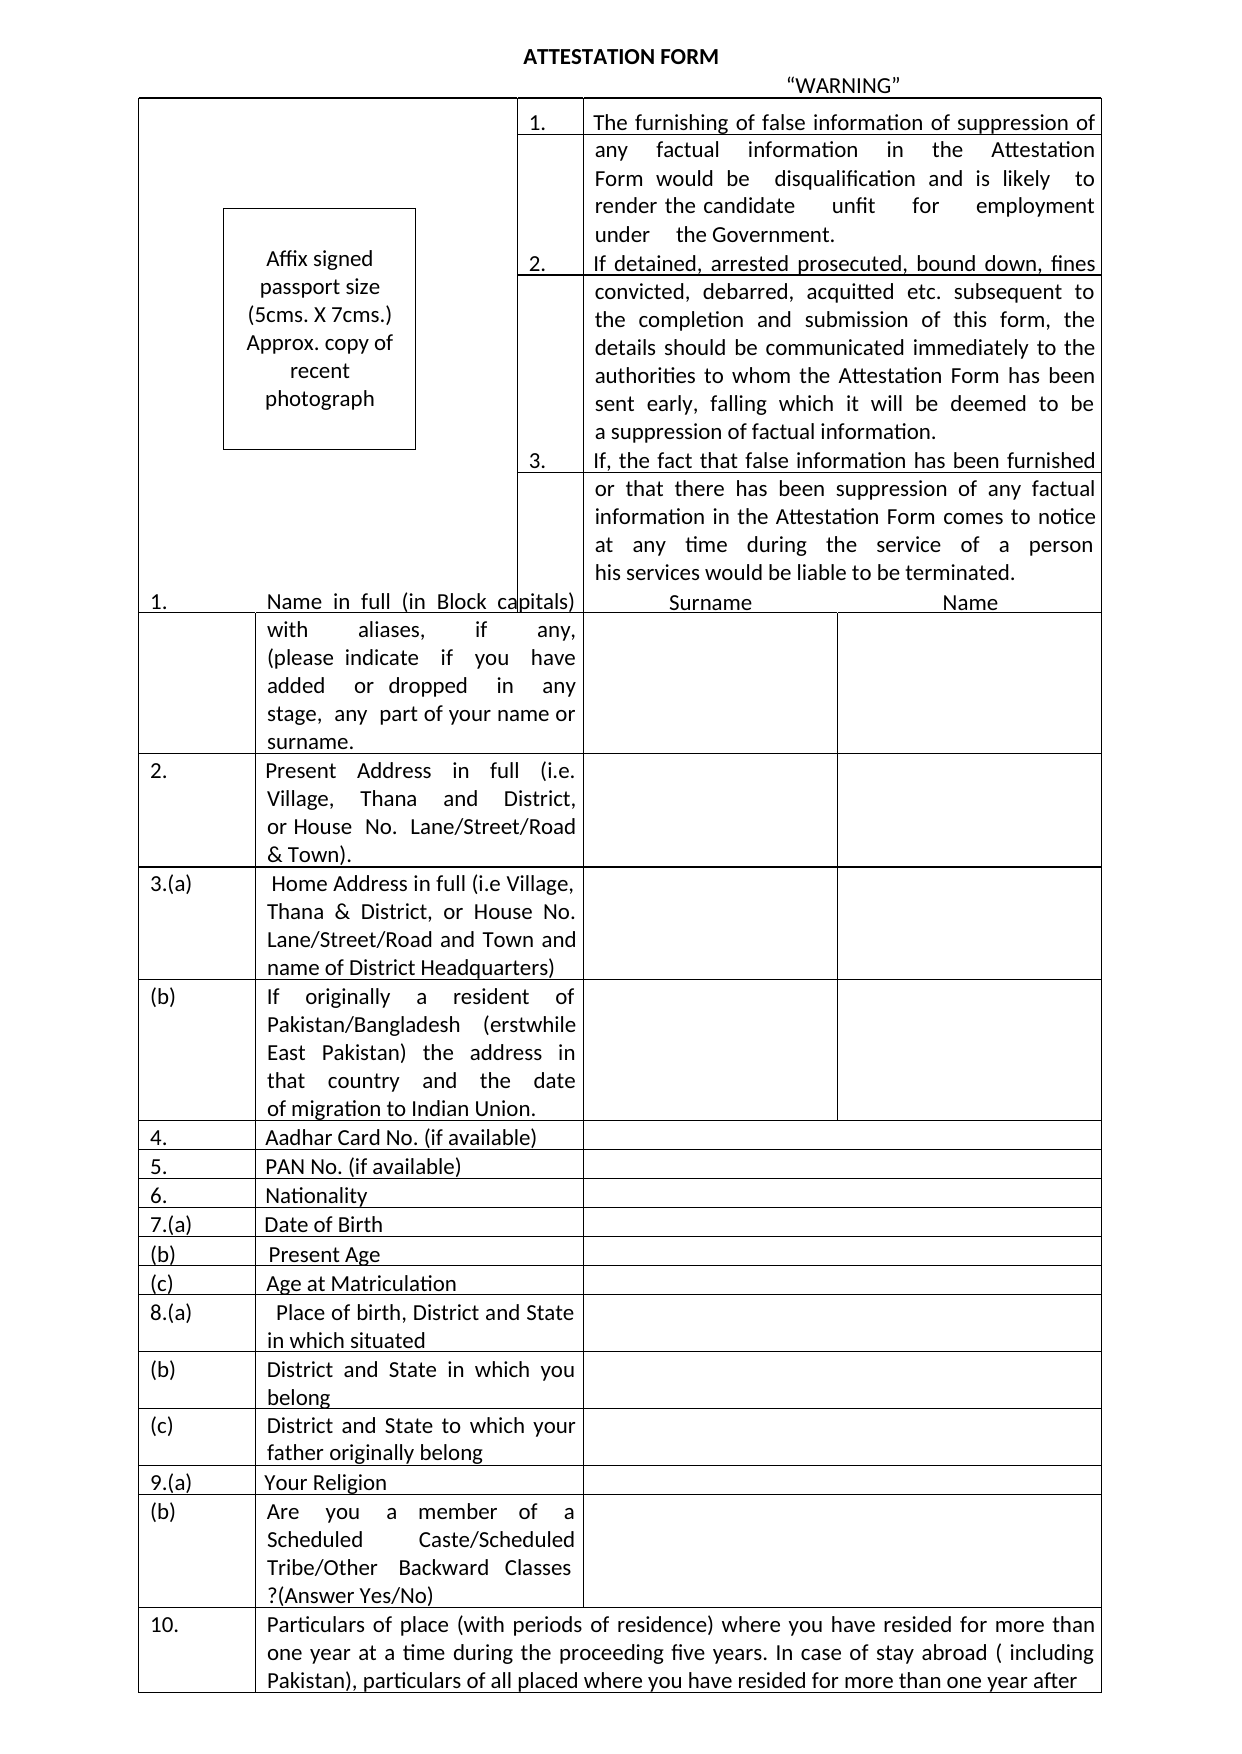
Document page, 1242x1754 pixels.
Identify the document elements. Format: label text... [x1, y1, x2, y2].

text 10. Particulars of place (with periods of residence) where you have resided for more than one year at a time during the proceeding five years. In case of stay abroad ( including Pakistan), particulars of all placed where you have resided for more than one year after [150, 1610, 1096, 1694]
text Surname Name [669, 588, 1104, 616]
text 3. If, the fact that false information has been furnished or that there has been suppression of any factual information in the Attestation Form comes to notice at any time during the service of a person his services would be liable to be terminated. [528, 446, 1096, 586]
text ATTESTATION FORM [518, 42, 724, 70]
text 4. Aadhar Card No. (if available) [150, 1123, 572, 1151]
text ?(Answer Yes/No) [267, 1581, 437, 1609]
text 9.(a) Your Religion [150, 1468, 572, 1496]
text 2. If detained, arrested prosecuted, bound down, fines convicted, debarred, acquitted etc. subsequent to the completion and submission of this form, the details should be communicated immediately to the authorities to whom the Attestation Form has been sent early, falling which it will be deemed to be a suppression of factual information. [528, 249, 1096, 445]
text 6. Nationality [150, 1182, 572, 1209]
text Affix signed passport size (5cms. X 7cms.) Approx. copy of recent photograph [244, 244, 395, 412]
text Village, Thana and District, or House No. Lane/Street/Road & Town). [267, 784, 576, 868]
text 2. Present Address in full (i.e. [150, 756, 578, 784]
text 1. Name in full (in Block capitals) with aliases, if any, (please indicate if you have added or dropped in any stage, any part of your name or surname. [150, 587, 576, 755]
text (b) Are you a member of a Scheduled Caste/Scheduled Tribe/Other Backward Classes [150, 1497, 576, 1581]
text (b) If originally a resident of Pakistan/Bangladesh (erstwhile East Pakistan) the address in that country and the date of migration to Indian Union. [150, 982, 577, 1122]
text 7.(a) Date of Birth [150, 1211, 572, 1239]
text (c) District and State to which your father originally belong [150, 1412, 576, 1466]
text 5. PAN No. (if available) [150, 1152, 572, 1181]
text (b) Present Age [150, 1240, 572, 1268]
text (b) District and State in which you belong [150, 1355, 576, 1411]
text “WARNING” [781, 71, 905, 99]
text 8.(a) Place of birth, District and State in which situated [150, 1298, 576, 1354]
text 1. The furnishing of false information of suppression of any factual information in the Attestation Form would be disqualification and is likely to render the candidate unfit for employment under the Government. [528, 108, 1096, 248]
text (c) Age at Matriculation [150, 1269, 572, 1297]
text 3.(a) Home Address in full (i.e Village, Thana & District, or House No. Lane/Street/Road and Town and name of District Headquarters) [150, 869, 577, 981]
